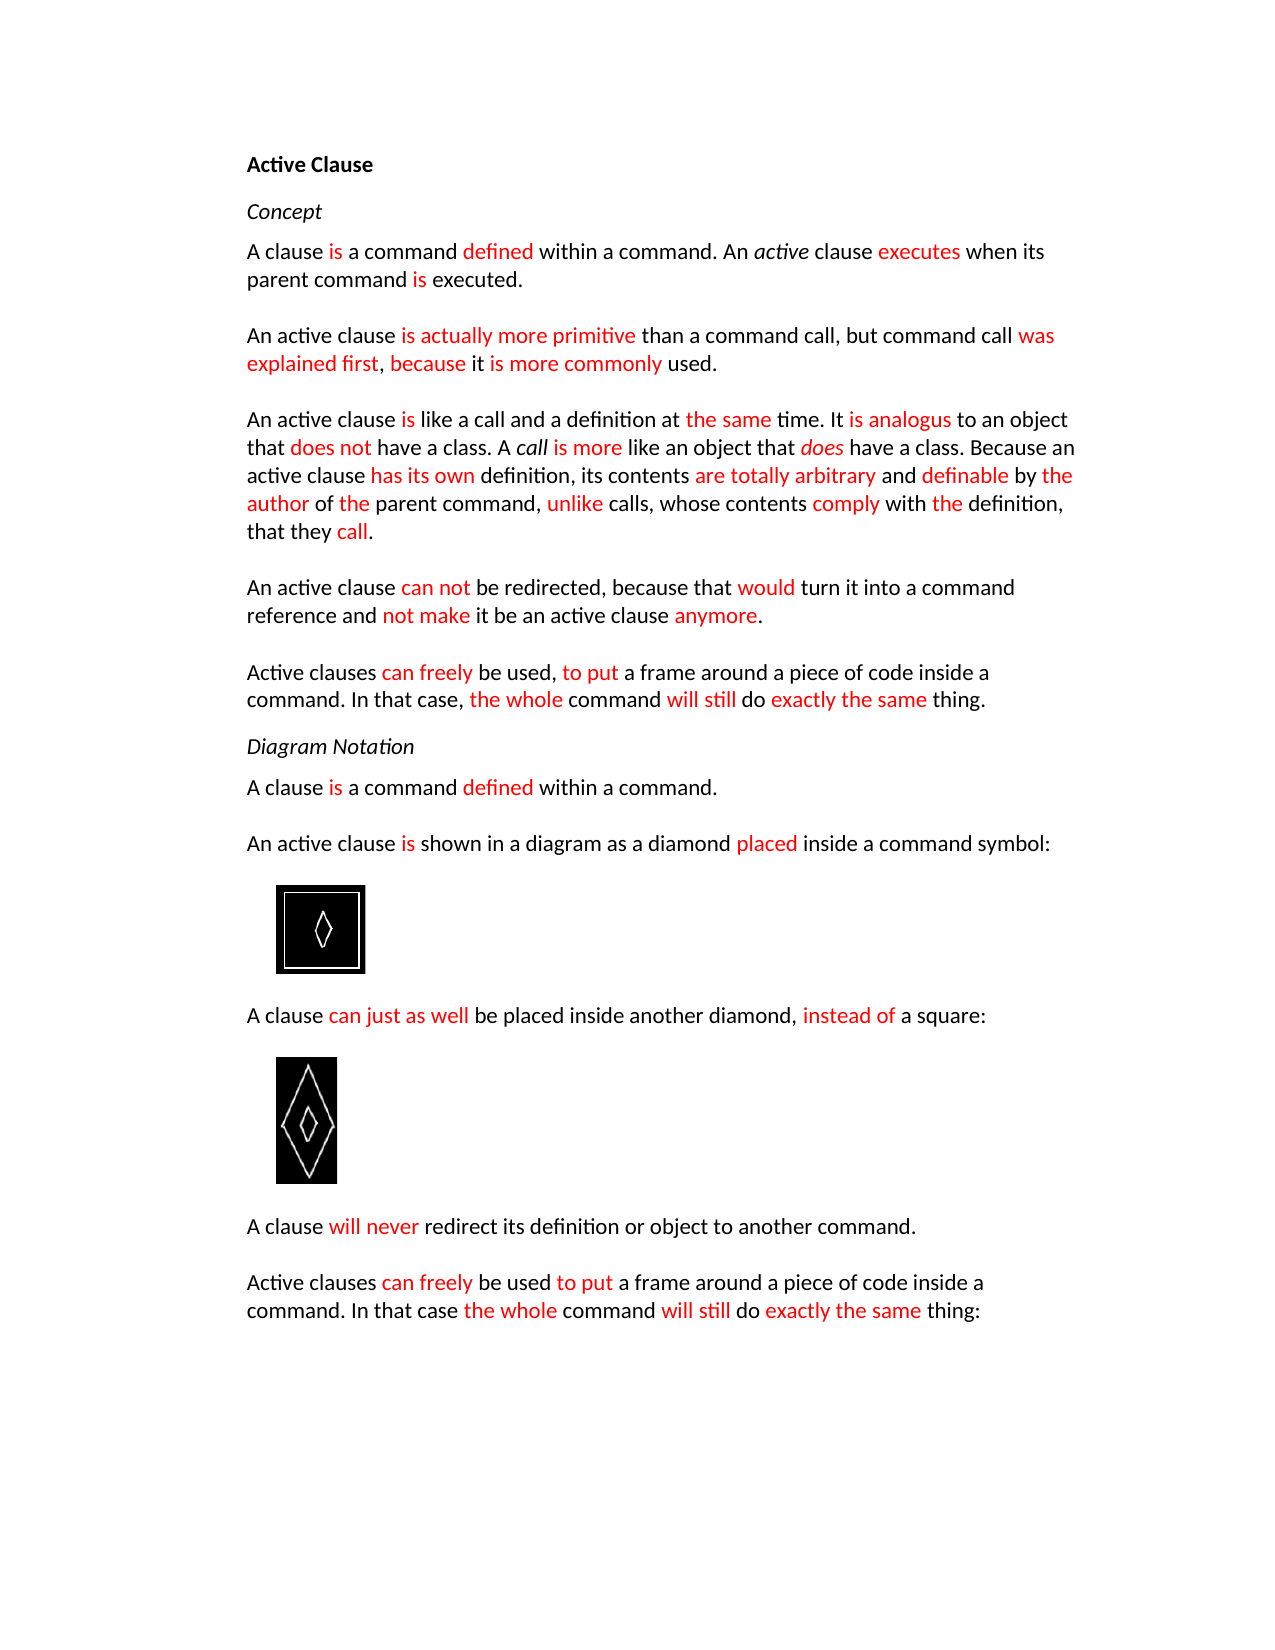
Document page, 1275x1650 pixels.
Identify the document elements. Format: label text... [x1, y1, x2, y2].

text An active clause is shown in a diagram as a diamond placed inside a command symbol: [247, 829, 1087, 857]
text A clause is a command defined within a command. [247, 773, 1087, 801]
text An active clause can not be redirected, because that would turn it into a command reference and not make it be an active clause anymore. [247, 573, 1087, 629]
picture [276, 885, 366, 974]
text A clause will never redirect its definition or object to another command. [247, 1212, 1087, 1240]
text An active clause is actually more primitive than a command call, but command call was explained first, because it is more commonly used. [247, 321, 1087, 377]
subtitle Active Clause [247, 150, 1087, 178]
subtitle Diagram Notation [247, 732, 1087, 760]
text Active clauses can freely be used to put a frame around a piece of code inside a command. In that case the whole command will still do exactly the same thing: [247, 1268, 1087, 1324]
text A clause is a command defined within a command. An active clause executes when its parent command is executed. [247, 237, 1087, 293]
subtitle Concept [247, 197, 1087, 225]
picture [276, 1057, 338, 1184]
text Active clauses can freely be used, to put a frame around a piece of code inside a command. In that case, the whole command will still do exactly the same thing. [247, 658, 1087, 714]
text A clause can just as well be placed inside another diamond, instead of a square: [247, 1001, 1087, 1029]
